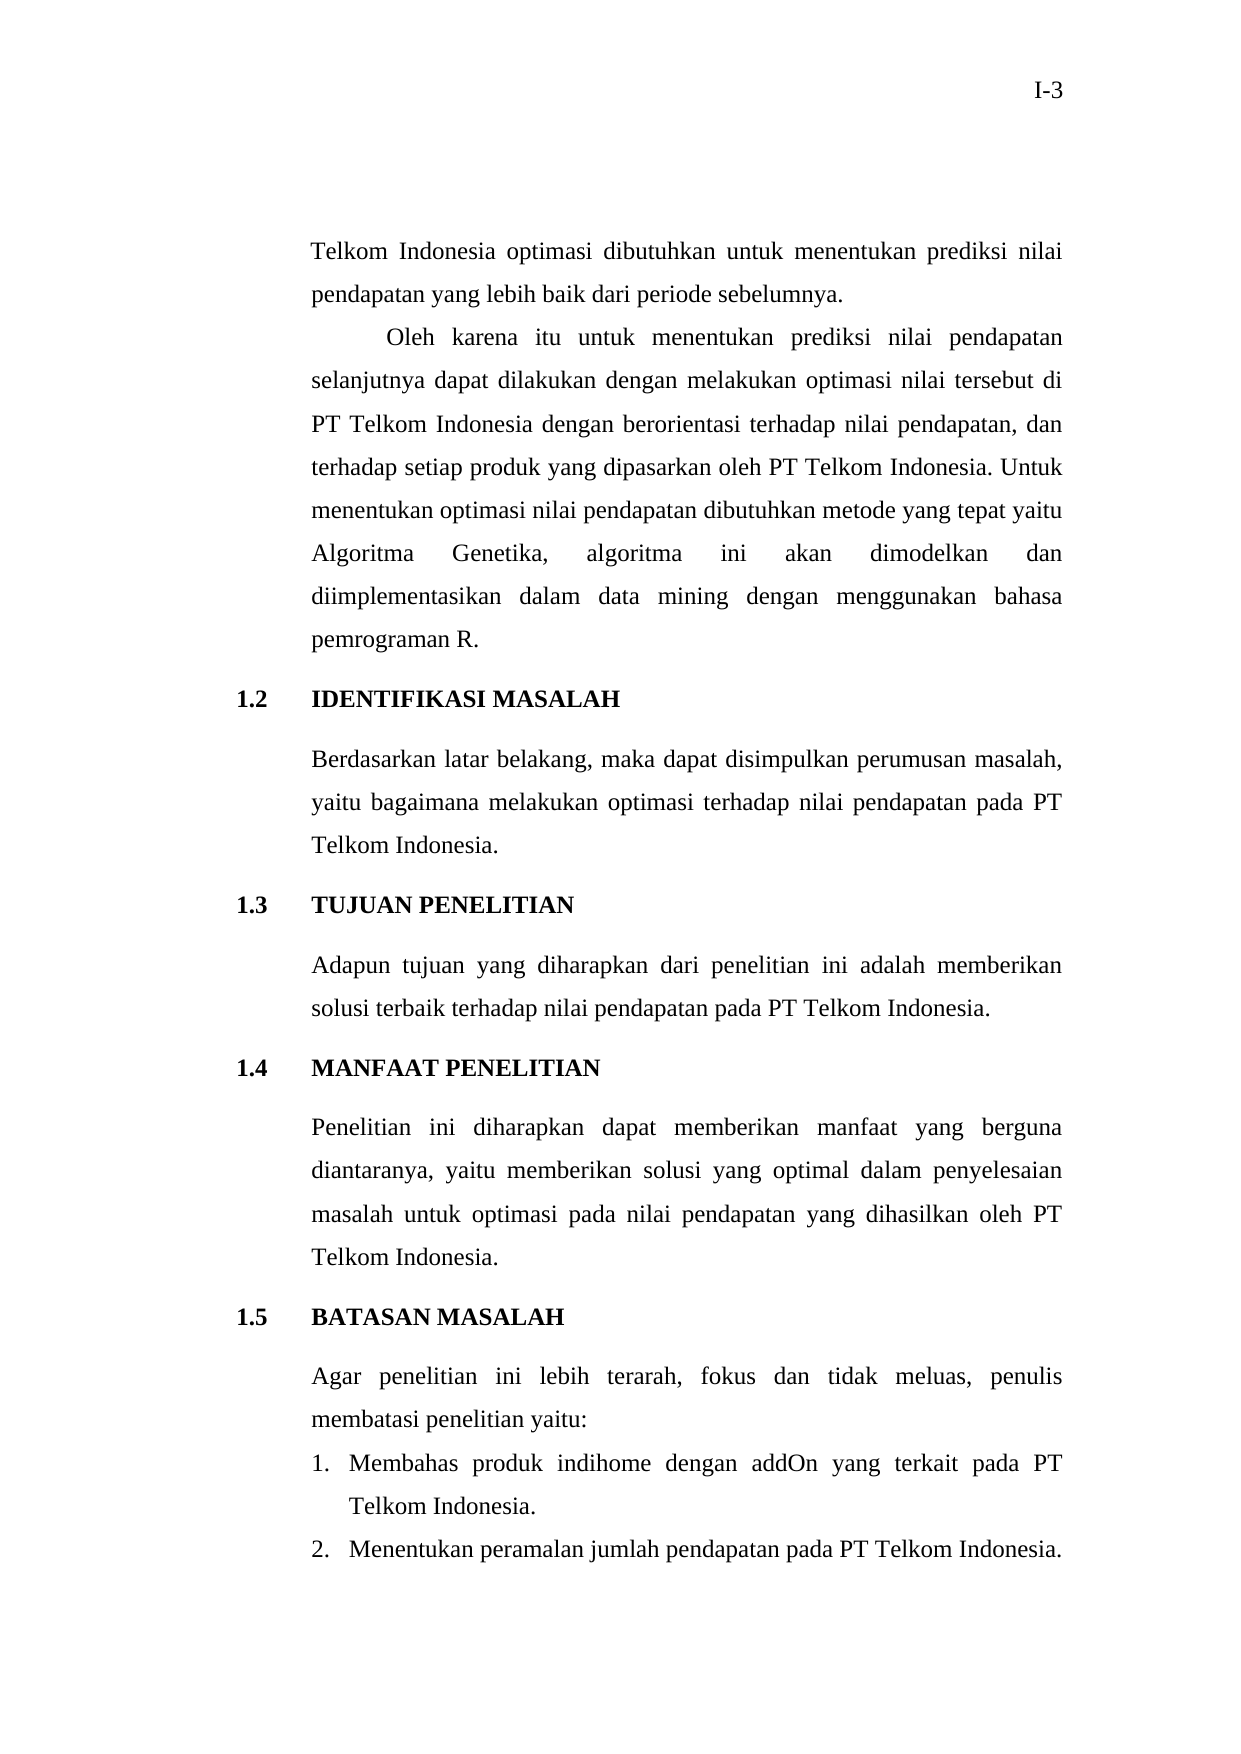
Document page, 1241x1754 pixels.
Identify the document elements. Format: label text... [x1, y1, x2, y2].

list Penelitian ini diharapkan dapat memberikan manfaat yang berguna diantaranya, yaitu memberikan solusi yang optimal dalam penyelesaian masalah untuk optimasi pada nilai pendapatan yang dihasilkan oleh PT Telkom Indonesia. [311, 1112, 1063, 1271]
subtitle TUJUAN PENELITIAN [236, 890, 1063, 919]
subtitle BATASAN MASALAH [236, 1302, 1063, 1330]
list Adapun tujuan yang diharapkan dari penelitian ini adalah memberikan solusi terbaik terhadap nilai pendapatan pada PT Telkom Indonesia. [311, 950, 1063, 1022]
list Oleh karena itu untuk menentukan prediksi nilai pendapatan selanjutnya dapat dilakukan dengan melakukan optimasi nilai tersebut di PT Telkom Indonesia dengan berorientasi terhadap nilai pendapatan, dan terhadap setiap produk yang dipasarkan oleh PT Telkom Indonesia. Untuk menentukan optimasi nilai pendapatan dibutuhkan metode yang tepat yaitu Algoritma Genetika, algoritma ini akan dimodelkan dan diimplementasikan dalam data mining dengan menggunakan bahasa pemrograman R. [311, 322, 1063, 653]
subtitle IDENTIFIKASI MASALAH [236, 684, 1063, 713]
list Agar penelitian ini lebih terarah, fokus dan tidak meluas, penulis membatasi penelitian yaitu: [311, 1361, 1063, 1433]
list Telkom Indonesia optimasi dibutuhkan untuk menentukan prediksi nilai pendapatan yang lebih baik dari periode sebelumnya. [310, 236, 1063, 308]
list Membahas produk indihome dengan addOn yang terkait pada PT Telkom Indonesia. [311, 1448, 1063, 1519]
list Berdasarkan latar belakang, maka dapat disimpulkan perumusan masalah, yaitu bagaimana melakukan optimasi terhadap nilai pendapatan pada PT Telkom Indonesia. [311, 744, 1063, 859]
subtitle MANFAAT PENELITIAN [236, 1053, 1063, 1081]
list Menentukan peramalan jumlah pendapatan pada PT Telkom Indonesia. [311, 1534, 1063, 1563]
